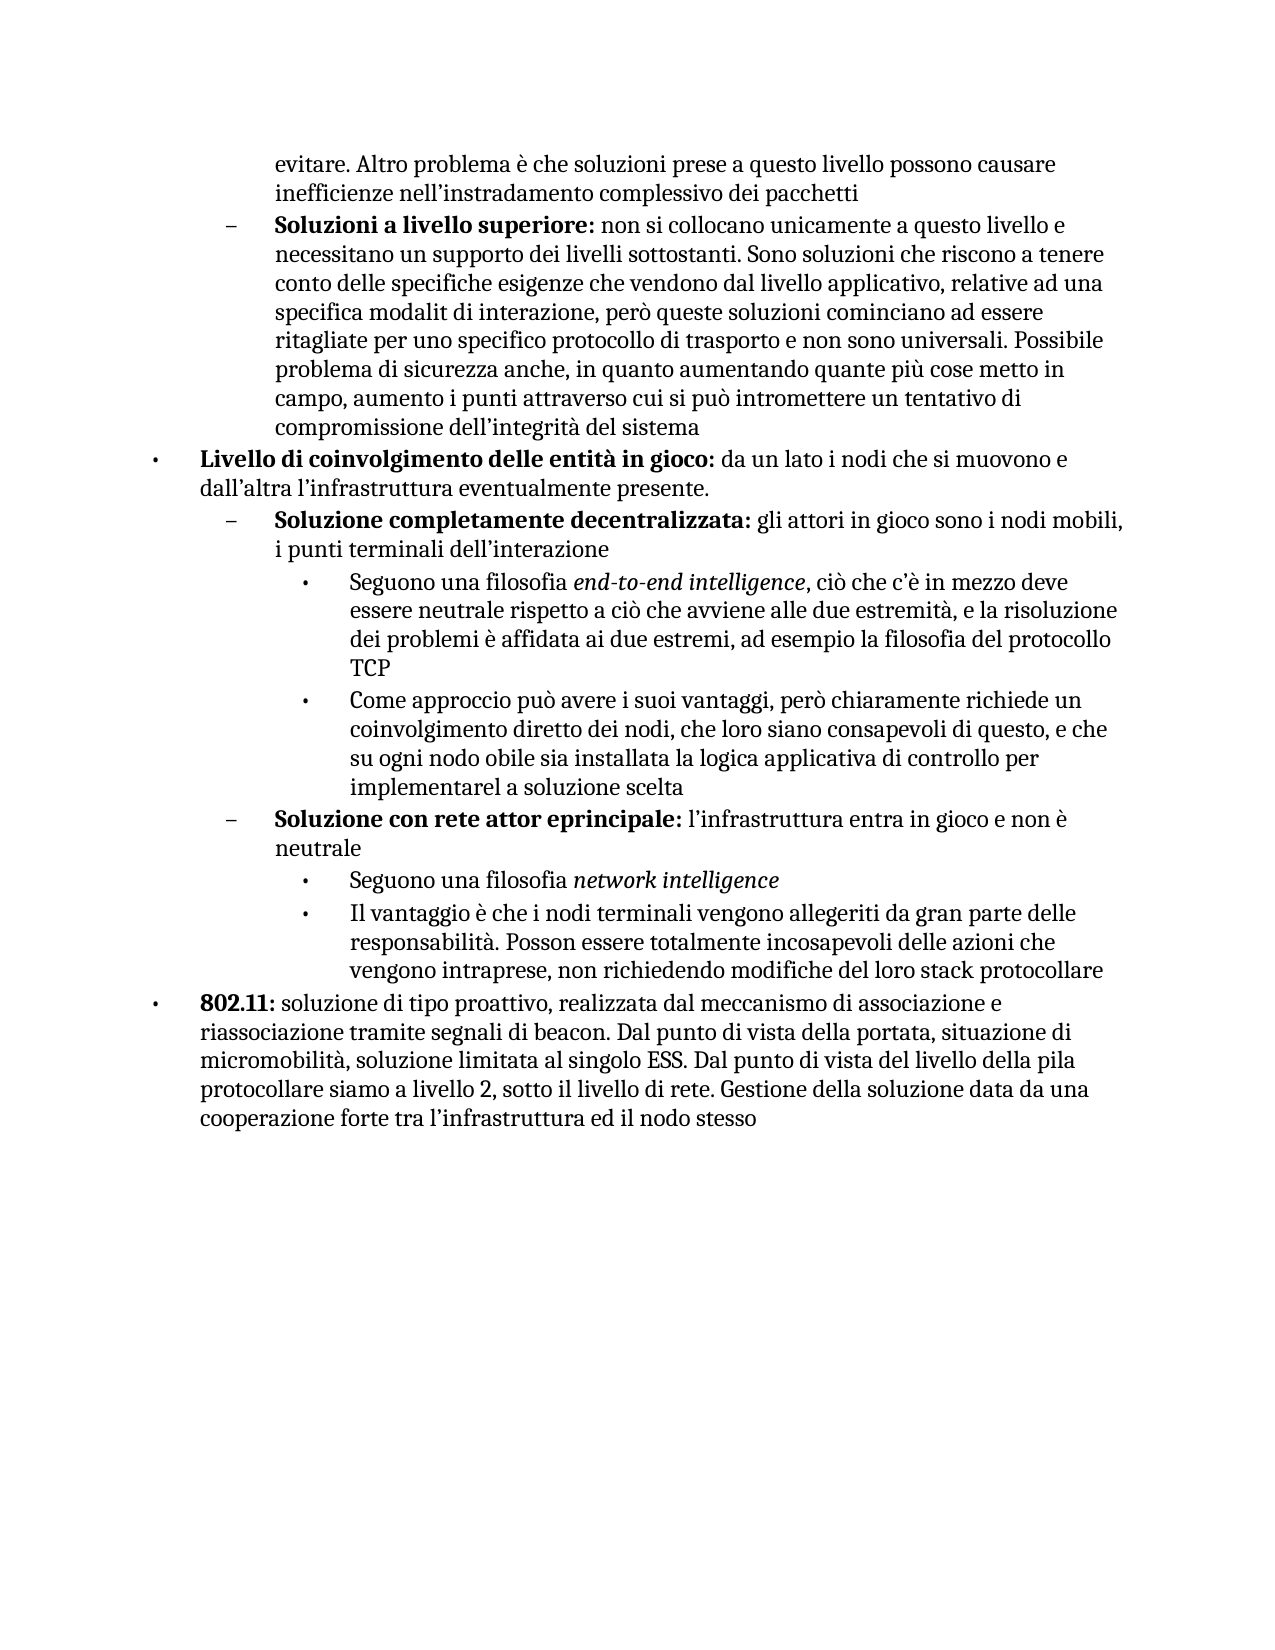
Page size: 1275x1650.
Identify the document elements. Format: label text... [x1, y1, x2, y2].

list 802.11: soluzione di tipo proattivo, realizzata dal meccanismo di associazione e riassociazione tramite segnali di beacon. Dal punto di vista della portata, situazione di micromobilità, soluzione limitata al singolo ESS. Dal punto di vista del livello della pila protocollare siamo a livello 2, sotto il livello di rete. Gestione della soluzione data da una cooperazione forte tra l’infrastruttura ed il nodo stesso [150, 989, 1125, 1132]
list Livello di coinvolgimento delle entità in gioco: da un lato i nodi che si muovono e dall’altra l’infrastruttura eventualmente presente. [150, 445, 1125, 502]
list Il vantaggio è che i nodi terminali vengono allegeriti da gran parte delle responsabilità. Posson essere totalmente incosapevoli delle azioni che vengono intraprese, non richiedendo modifiche del loro stack protocollare [300, 899, 1125, 985]
list Soluzione con rete attor eprincipale: l’infrastruttura entra in gioco e non è neutrale [225, 805, 1125, 862]
list Seguono una filosofia end-to-end intelligence, ciò che c’è in mezzo deve essere neutrale rispetto a ciò che avviene alle due estremità, e la risoluzione dei problemi è affidata ai due estremi, ad esempio la filosofia del protocollo TCP [300, 567, 1125, 682]
list Soluzioni a livello superiore: non si collocano unicamente a questo livello e necessitano un supporto dei livelli sottostanti. Sono soluzioni che riscono a tenere conto delle specifiche esigenze che vendono dal livello applicativo, relative ad una specifica modalit di interazione, però queste soluzioni cominciano ad essere ritagliate per uno specifico protocollo di trasporto e non sono universali. Possibile problema di sicurezza anche, in quanto aumentando quante più cose metto in campo, aumento i punti attraverso cui si può intromettere un tentativo di compromissione dell’integrità del sistema [225, 211, 1125, 441]
list Soluzione completamente decentralizzata: gli attori in gioco sono i nodi mobili, i punti terminali dell’interazione [225, 506, 1125, 564]
list Come approccio può avere i suoi vantaggi, però chiaramente richiede un coinvolgimento diretto dei nodi, che loro siano consapevoli di questo, e che su ogni nodo obile sia installata la logica applicativa di controllo per implementarel a soluzione scelta [300, 686, 1125, 801]
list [225, 150, 1125, 207]
list Seguono una filosofia network intelligence [300, 866, 1125, 895]
